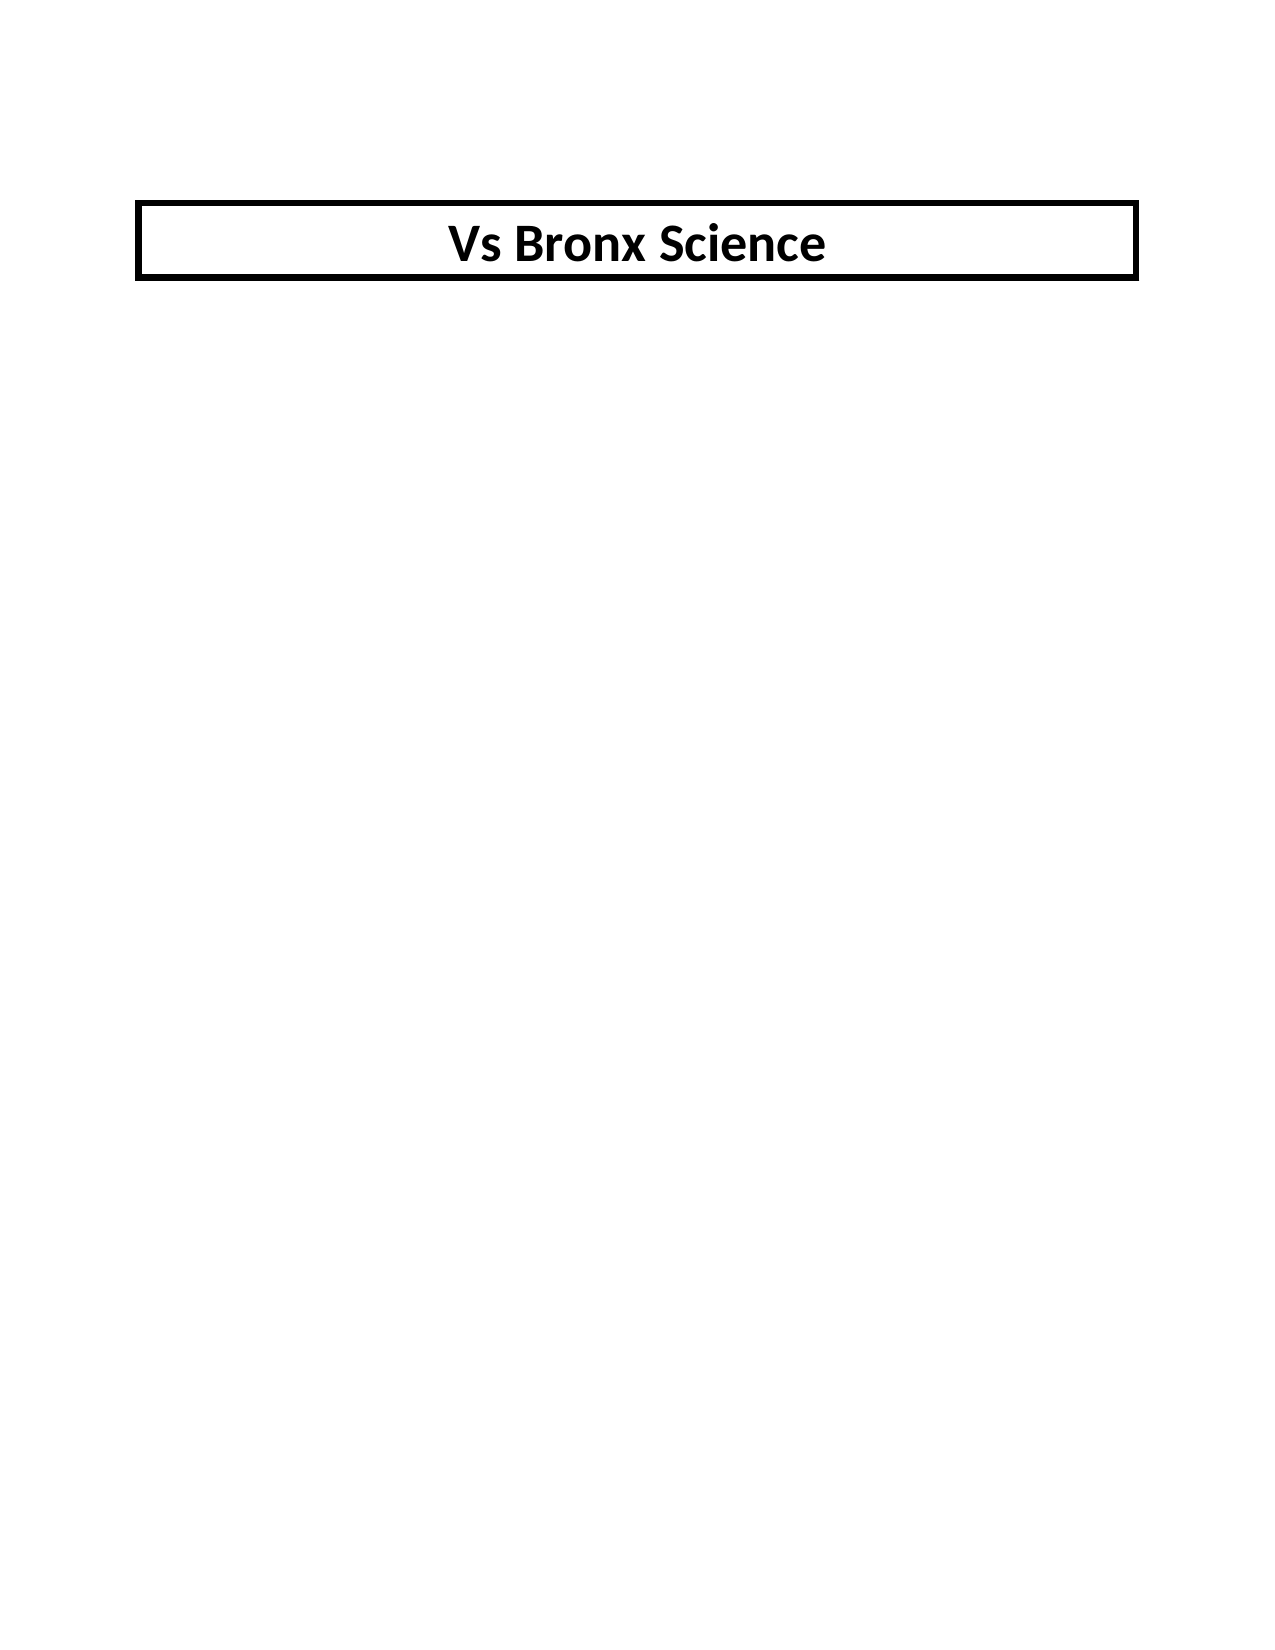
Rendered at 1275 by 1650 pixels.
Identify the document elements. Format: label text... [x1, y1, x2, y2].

subtitle Vs Bronx Science [142, 206, 1133, 274]
